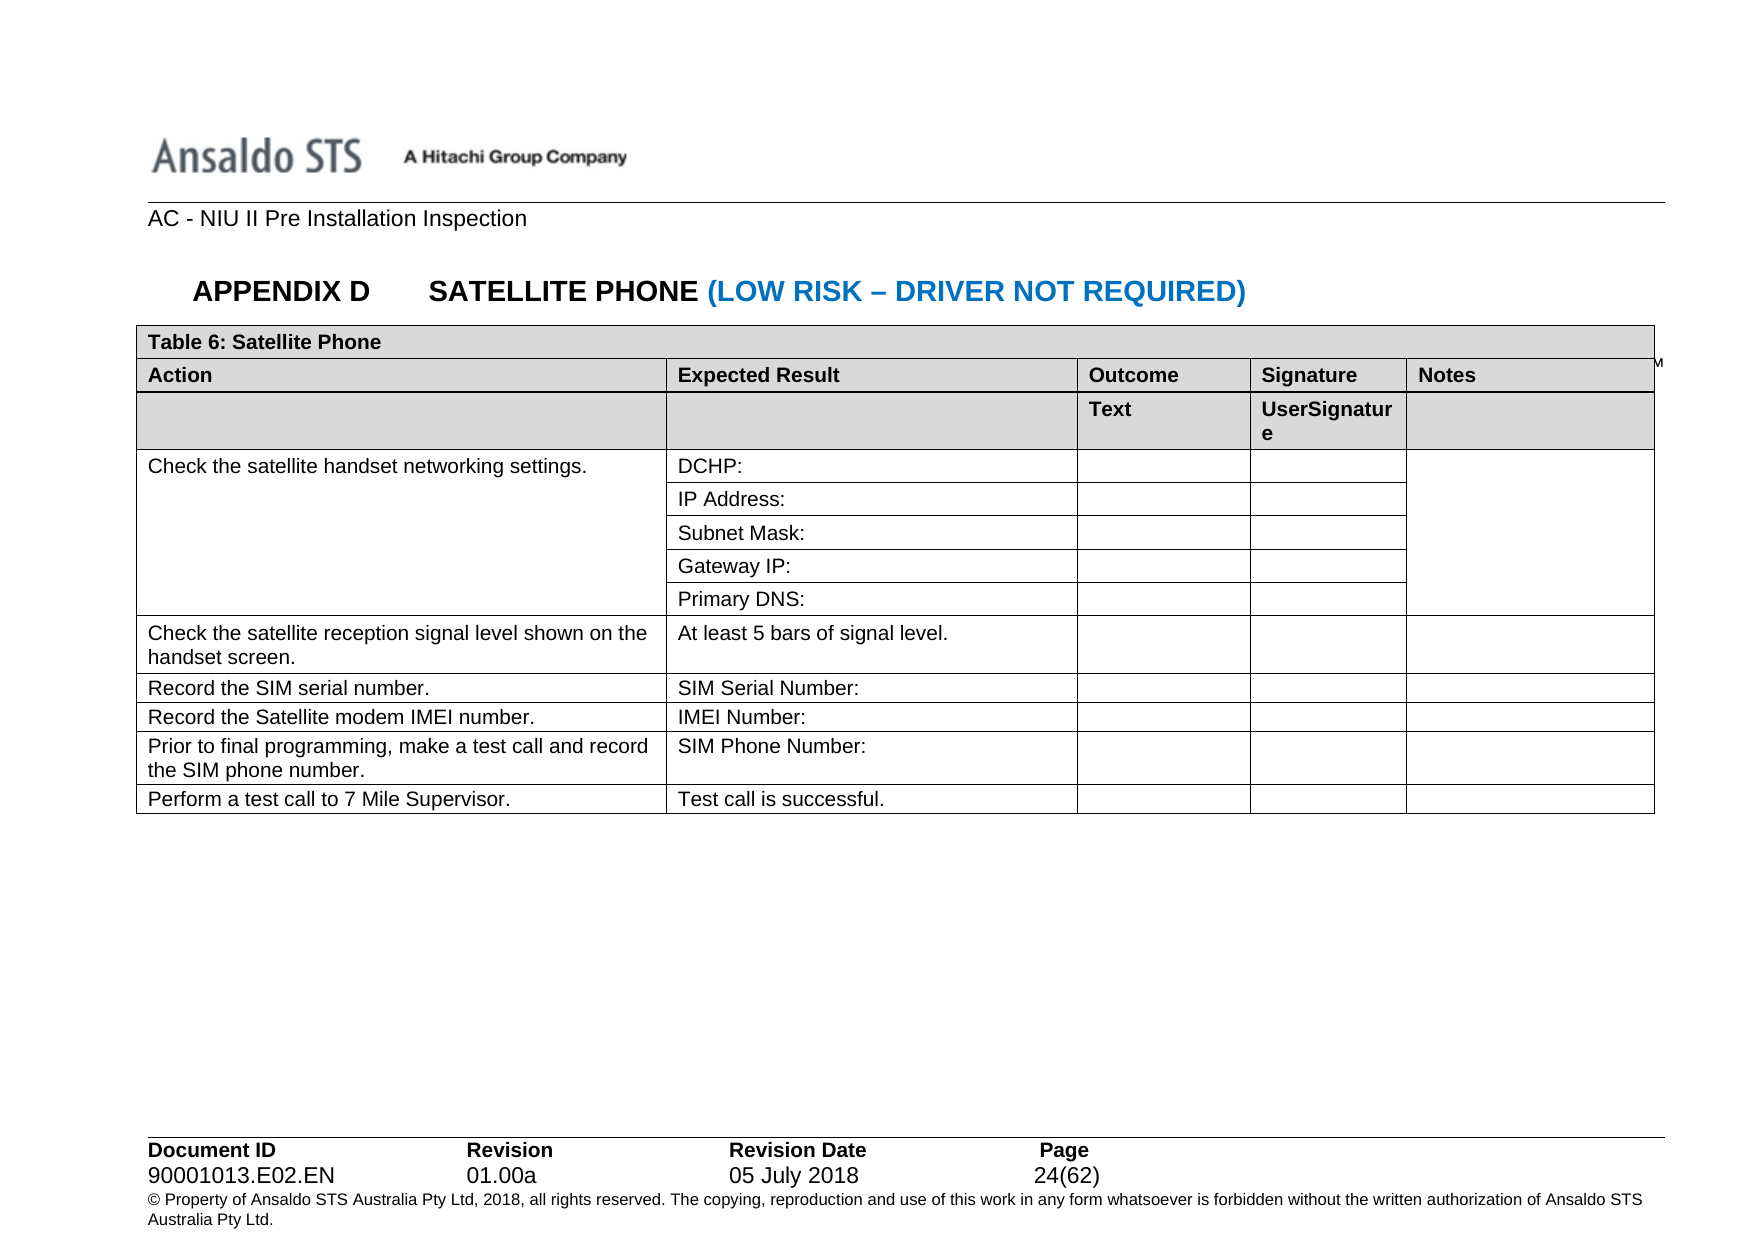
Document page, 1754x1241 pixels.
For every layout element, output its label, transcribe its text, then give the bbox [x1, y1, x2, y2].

table_cell Notes [1407, 359, 1654, 391]
table_cell [1078, 785, 1250, 813]
table_cell [1407, 450, 1654, 615]
table_cell IMEI Number: [667, 703, 1077, 731]
subtitle Satellite Phone (LOW RISK – DRIVER NOT REQUIRED) [192, 274, 1665, 308]
table_cell [1251, 550, 1406, 582]
table_cell Record the Satellite modem IMEI number. [137, 703, 666, 731]
table_cell [1078, 732, 1250, 784]
table_cell [1251, 616, 1406, 673]
table_cell Outcome [1078, 359, 1250, 391]
table_cell [1078, 616, 1250, 673]
table_cell Expected Result [667, 359, 1077, 391]
table_cell [137, 393, 666, 449]
table_cell SIM Serial Number: [667, 674, 1077, 702]
table_cell Gateway IP: [667, 550, 1077, 582]
table_cell [667, 393, 1077, 449]
table_cell [1251, 450, 1406, 482]
table_cell [1407, 732, 1654, 784]
table_cell [1251, 732, 1406, 784]
table_cell Subnet Mask: [667, 516, 1077, 549]
table_cell UserSignature [1251, 393, 1406, 449]
table_header Table 6: Satellite Phone [137, 326, 1654, 358]
table_cell DCHP: [667, 450, 1077, 482]
table_cell [1078, 550, 1250, 582]
table_cell SIM Phone Number: [667, 732, 1077, 784]
table_cell [1251, 785, 1406, 813]
table_cell IP Address: [667, 483, 1077, 515]
table_cell Check the satellite handset networking settings. [137, 450, 666, 615]
table_cell Action [137, 359, 666, 391]
table_cell [1078, 516, 1250, 549]
table_cell [1407, 616, 1654, 673]
table_cell [1251, 674, 1406, 702]
table_cell Test call is successful. [667, 785, 1077, 813]
table_cell [1078, 703, 1250, 731]
table_cell Perform a test call to 7 Mile Supervisor. [137, 785, 666, 813]
table_cell Text [1078, 393, 1250, 449]
table_cell [1251, 516, 1406, 549]
table_cell [1078, 674, 1250, 702]
table_cell Record the SIM serial number. [137, 674, 666, 702]
table_cell [1407, 703, 1654, 731]
table_cell [1078, 450, 1250, 482]
table_cell [1407, 674, 1654, 702]
table_cell At least 5 bars of signal level. [667, 616, 1077, 673]
table_cell [1078, 583, 1250, 615]
table_cell Prior to final programming, make a test call and record the SIM phone number. [137, 732, 666, 784]
table_cell [1078, 483, 1250, 515]
table_cell [1251, 583, 1406, 615]
table_cell Primary DNS: [667, 583, 1077, 615]
table_cell Signature [1251, 359, 1406, 391]
table_cell [1251, 703, 1406, 731]
table_cell [1251, 483, 1406, 515]
table_cell [1407, 393, 1654, 449]
table_cell Check the satellite reception signal level shown on the handset screen. [137, 616, 666, 673]
table_cell [1407, 785, 1654, 813]
picture [147, 115, 650, 200]
